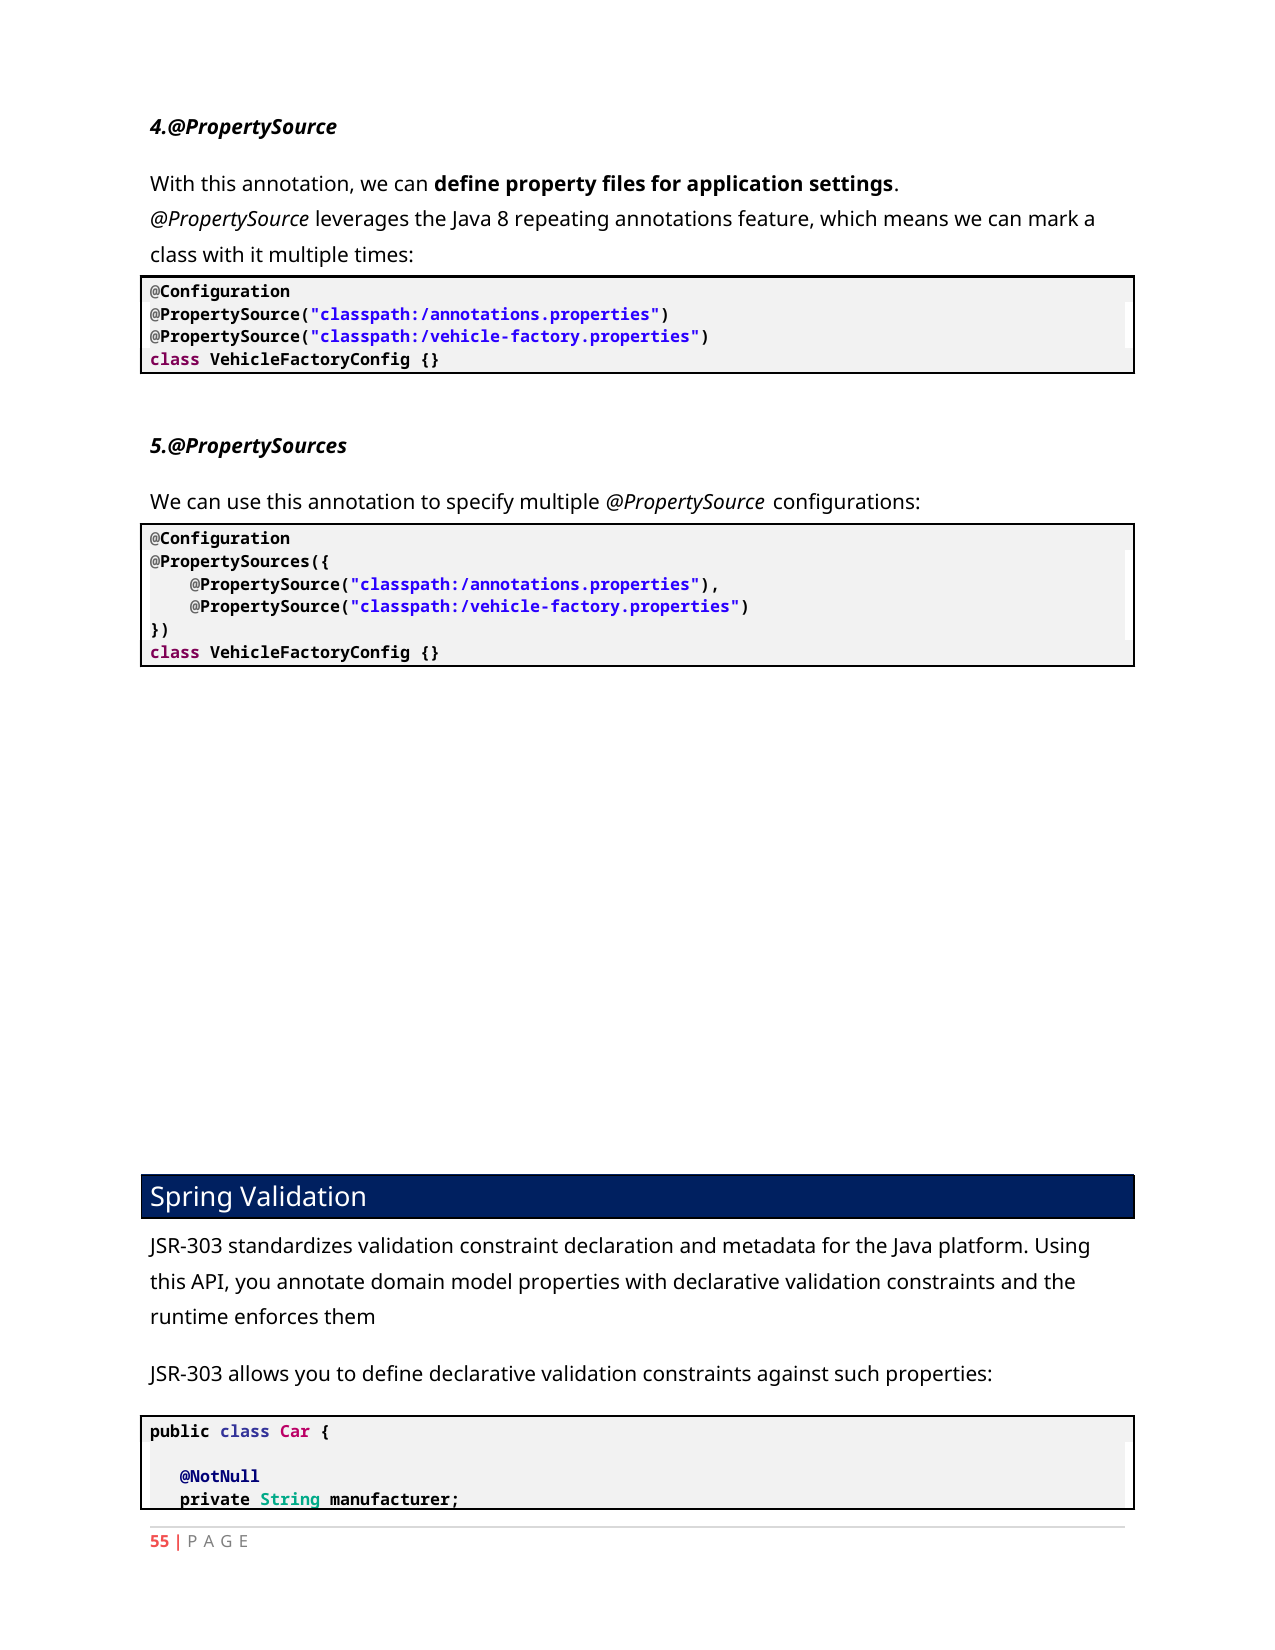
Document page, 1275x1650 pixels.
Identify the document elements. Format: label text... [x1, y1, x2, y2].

text private String manufacturer; [150, 1487, 1125, 1508]
text @Configuration [142, 525, 1133, 550]
text 4.@PropertySource [150, 112, 1125, 141]
text class VehicleFactoryConfig {} [142, 343, 1133, 372]
text 5.@PropertySources [150, 431, 1125, 459]
text @PropertySource("classpath:/vehicle-factory.properties") [150, 595, 1125, 618]
text JSR-303 allows you to define declarative validation constraints against such properties: [150, 1359, 1125, 1387]
text @PropertySource("classpath:/annotations.properties"), [150, 572, 1125, 595]
text @NotNull [150, 1464, 1125, 1487]
text @PropertySource("classpath:/annotations.properties") [150, 302, 1125, 325]
text With this annotation, we can define property files for application settings. @PropertySource leverages the Java 8 repeating annotations feature, which means we can mark a class with it multiple times: [150, 169, 1125, 268]
text public class Car { [142, 1417, 1133, 1442]
text JSR-303 standardizes validation constraint declaration and metadata for the Java platform. Using this API, you annotate domain model properties with declarative validation constraints and the runtime enforces them [150, 1231, 1125, 1331]
text @PropertySource("classpath:/vehicle-factory.properties") [150, 325, 1125, 343]
text class VehicleFactoryConfig {} [142, 636, 1133, 665]
subtitle Spring Validation [142, 1176, 1133, 1217]
text We can use this annotation to specify multiple @PropertySource configurations: [150, 487, 1125, 516]
text @PropertySources({ [150, 550, 1125, 572]
text @Configuration [142, 278, 1133, 302]
text }) [150, 618, 1125, 636]
